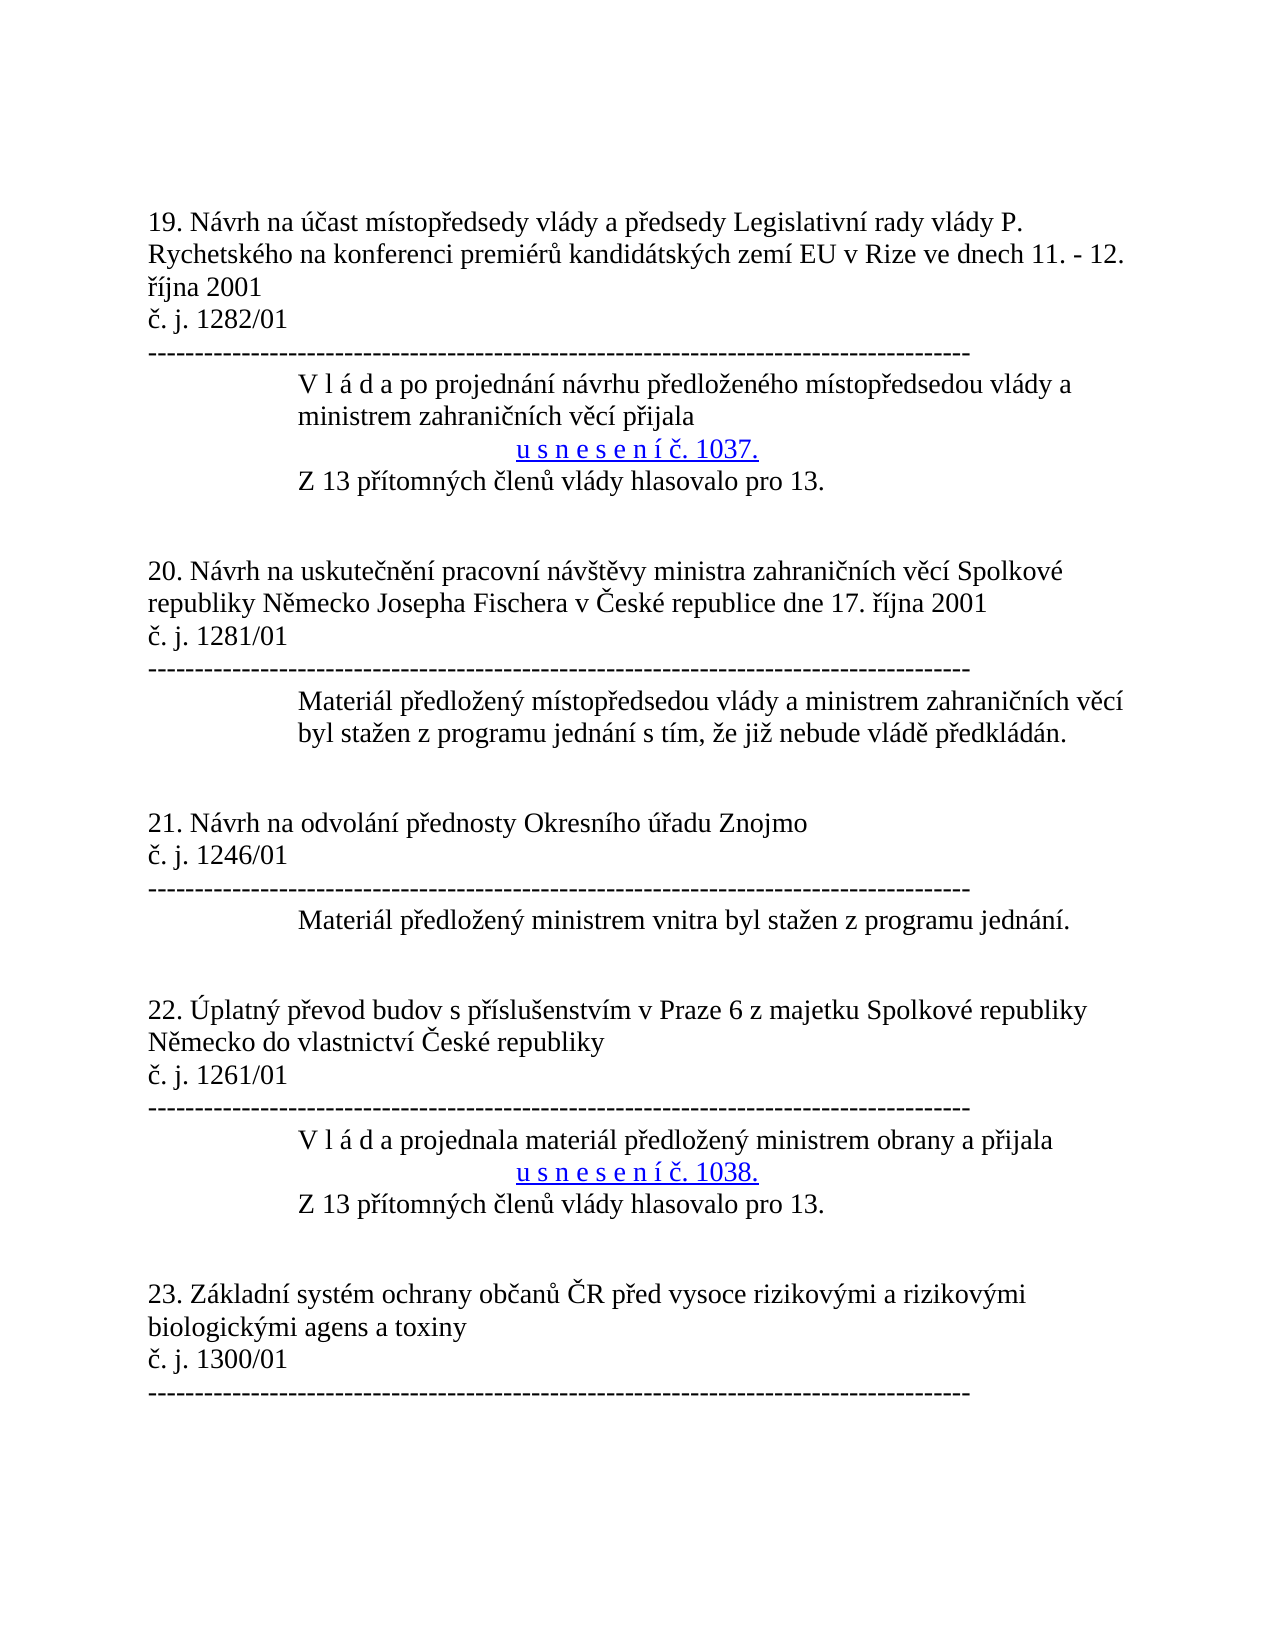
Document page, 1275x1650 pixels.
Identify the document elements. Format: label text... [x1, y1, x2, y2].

text 19. Návrh na účast místopředsedy vlády a předsedy Legislativní rady vlády P. Rychetského na konferenci premiérů kandidátských zemí EU v Rize ve dnech 11. - 12. října 2001 č. j. 1282/01 ---------------------------------------------------------------------------------------- [148, 148, 1127, 367]
text V l á d a po projednání návrhu předloženého místopředsedou vlády a ministrem zahraničních věcí přijala [298, 367, 1127, 432]
text Materiál předložený ministrem vnitra byl stažen z programu jednání. [298, 903, 1127, 936]
text V l á d a projednala materiál předložený ministrem obrany a přijala [298, 1123, 1127, 1155]
text 21. Návrh na odvolání přednosty Okresního úřadu Znojmo č. j. 1246/01 ---------------------------------------------------------------------------------------- [148, 748, 1127, 903]
text Z 13 přítomných členů vlády hlasovalo pro 13. [298, 464, 1127, 497]
text 22. Úplatný převod budov s příslušenstvím v Praze 6 z majetku Spolkové republiky Německo do vlastnictví České republiky č. j. 1261/01 ---------------------------------------------------------------------------------------- [148, 936, 1127, 1123]
text u s n e s e n í č. 1037. [148, 432, 1127, 464]
text 20. Návrh na uskutečnění pracovní návštěvy ministra zahraničních věcí Spolkové republiky Německo Josepha Fischera v České republice dne 17. října 2001 č. j. 1281/01 ---------------------------------------------------------------------------------------- [148, 497, 1127, 684]
text Z 13 přítomných členů vlády hlasovalo pro 13. [298, 1187, 1127, 1220]
text Materiál předložený místopředsedou vlády a ministrem zahraničních věcí byl stažen z programu jednání s tím, že již nebude vládě předkládán. [298, 684, 1127, 748]
text u s n e s e n í č. 1038. [148, 1155, 1127, 1187]
text 23. Základní systém ochrany občanů ČR před vysoce rizikovými a rizikovými biologickými agens a toxiny č. j. 1300/01 ---------------------------------------------------------------------------------------- [148, 1220, 1127, 1407]
